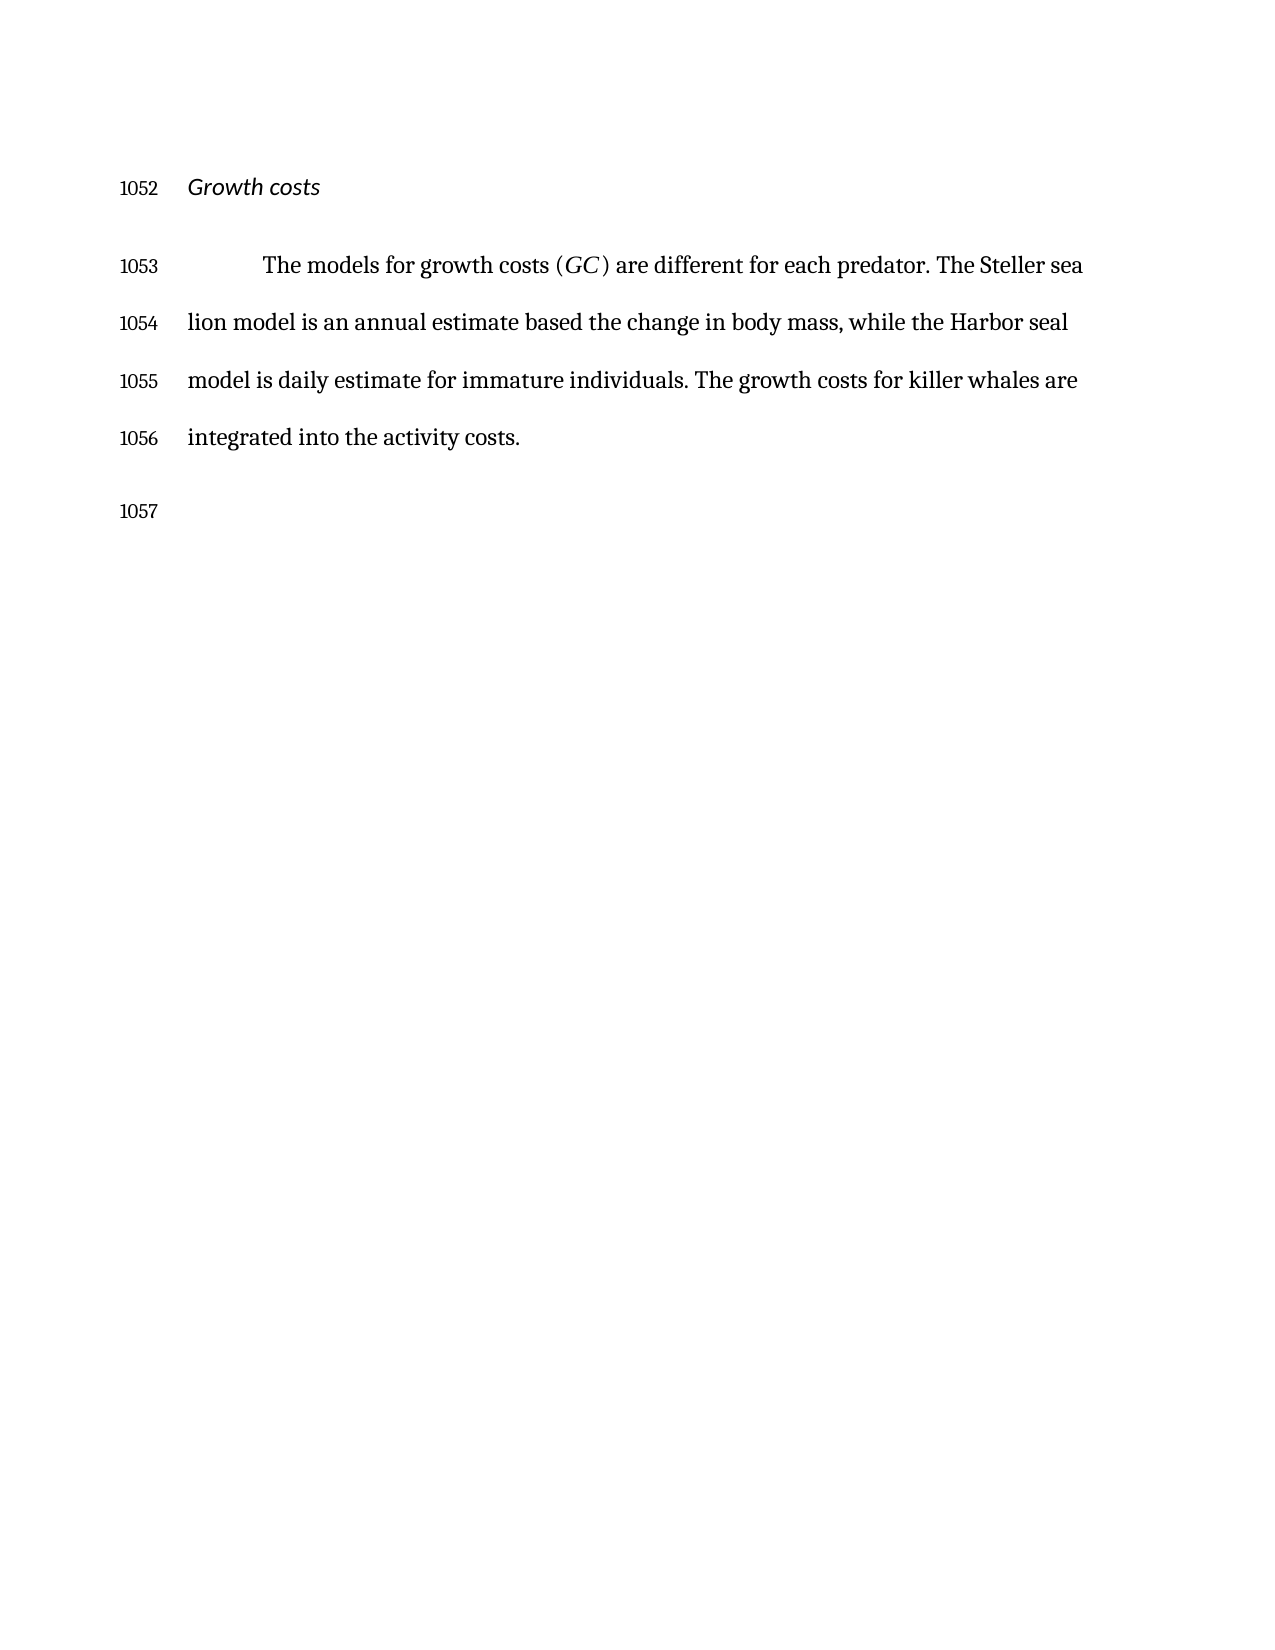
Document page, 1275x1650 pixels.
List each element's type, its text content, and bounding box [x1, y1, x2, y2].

subtitle Growth costs [187, 171, 1087, 201]
text The models for growth costs () are different for each predator. The Steller sea lion model is an annual estimate based the change in body mass, while the Harbor seal model is daily estimate for immature individuals. The growth costs for killer whales are integrated into the activity costs. [187, 251, 1087, 452]
